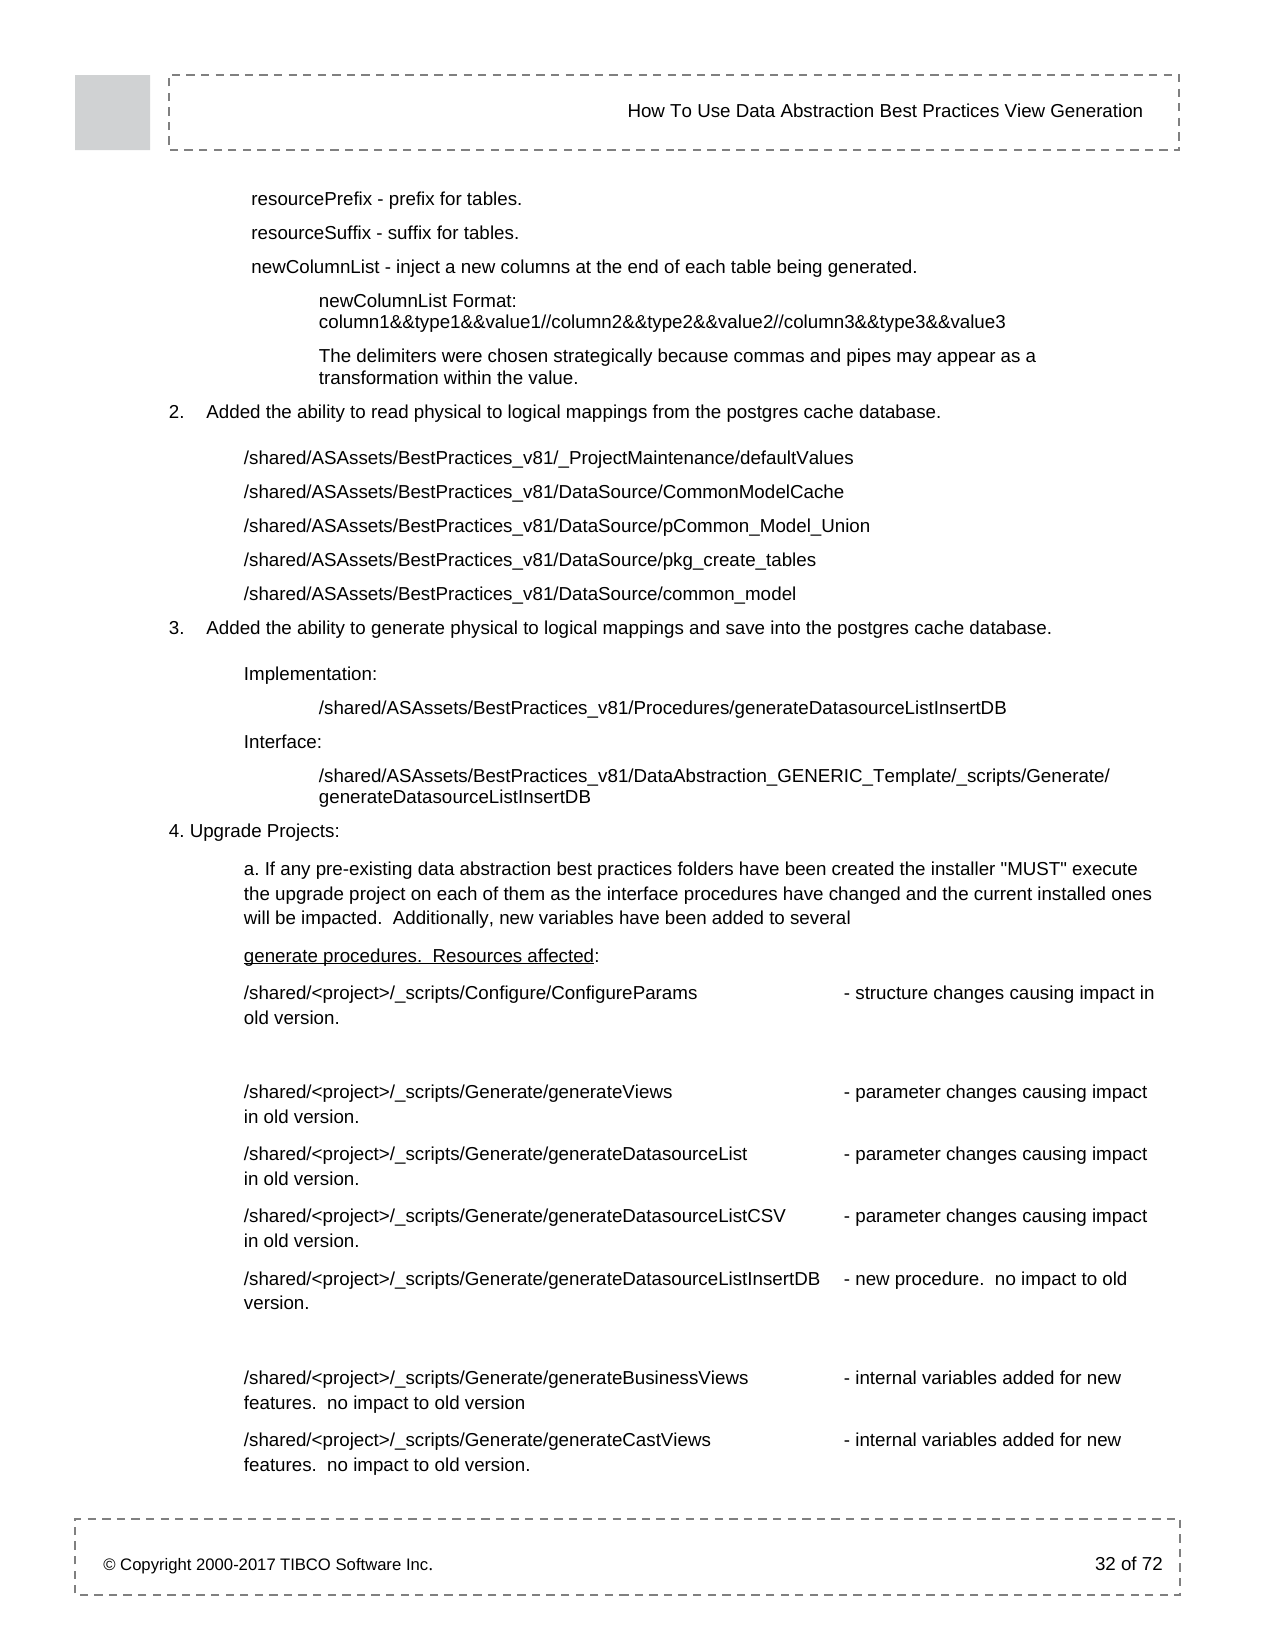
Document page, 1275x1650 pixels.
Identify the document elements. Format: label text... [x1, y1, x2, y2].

text /shared/<project>/_scripts/Generate/generateCastViews - internal variables added for new features. no impact to old version. [244, 1429, 1161, 1475]
list Added the ability to read physical to logical mappings from the postgres cache database. [169, 401, 1161, 422]
text /shared/ASAssets/BestPractices_v81/DataSource/common_model [244, 583, 1161, 604]
text /shared/ASAssets/BestPractices_v81/DataAbstraction_GENERIC_Template/_scripts/Generate/ generateDatasourceListInsertDB [319, 765, 1161, 808]
text newColumnList Format: column1&&type1&&value1//column2&&type2&&value2//column3&&type3&&value3 [319, 290, 1161, 333]
text /shared/ASAssets/BestPractices_v81/DataSource/CommonModelCache [244, 481, 1161, 502]
text Interface: [244, 731, 1161, 752]
text resourceSuffix - suffix for tables. [251, 222, 1161, 243]
text /shared/<project>/_scripts/Generate/generateDatasourceList - parameter changes causing impact in old version. [244, 1143, 1161, 1189]
text /shared/<project>/_scripts/Configure/ConfigureParams - structure changes causing impact in old version. [244, 982, 1161, 1028]
text generate procedures. Resources affected: [169, 944, 1161, 966]
text /shared/ASAssets/BestPractices_v81/Procedures/generateDatasourceListInsertDB [319, 697, 1161, 718]
text /shared/<project>/_scripts/Generate/generateDatasourceListInsertDB - new procedure. no impact to old version. [244, 1267, 1161, 1314]
text 4. Upgrade Projects: [169, 820, 1161, 842]
text The delimiters were chosen strategically because commas and pipes may appear as a transformation within the value. [319, 345, 1161, 388]
text /shared/ASAssets/BestPractices_v81/_ProjectMaintenance/defaultValues [244, 447, 1161, 468]
list Added the ability to generate physical to logical mappings and save into the postgres cache database. [169, 617, 1161, 638]
text /shared/ASAssets/BestPractices_v81/DataSource/pCommon_Model_Union [244, 515, 1161, 536]
text /shared/ASAssets/BestPractices_v81/DataSource/pkg_create_tables [244, 549, 1161, 570]
text /shared/<project>/_scripts/Generate/generateDatasourceListCSV - parameter changes causing impact in old version. [244, 1205, 1161, 1252]
text /shared/<project>/_scripts/Generate/generateBusinessViews - internal variables added for new features. no impact to old version [244, 1367, 1161, 1413]
text /shared/<project>/_scripts/Generate/generateViews - parameter changes causing impact in old version. [244, 1081, 1161, 1127]
text resourcePrefix - prefix for tables. [251, 187, 1161, 209]
text Implementation: [244, 662, 1161, 684]
text newColumnList - inject a new columns at the end of each table being generated. [251, 256, 1161, 277]
text a. If any pre-existing data abstraction best practices folders have been created the installer "MUST" execute the upgrade project on each of them as the interface procedures have changed and the current installed ones will be impacted. Additionally, new variables have been added to several [244, 858, 1161, 929]
